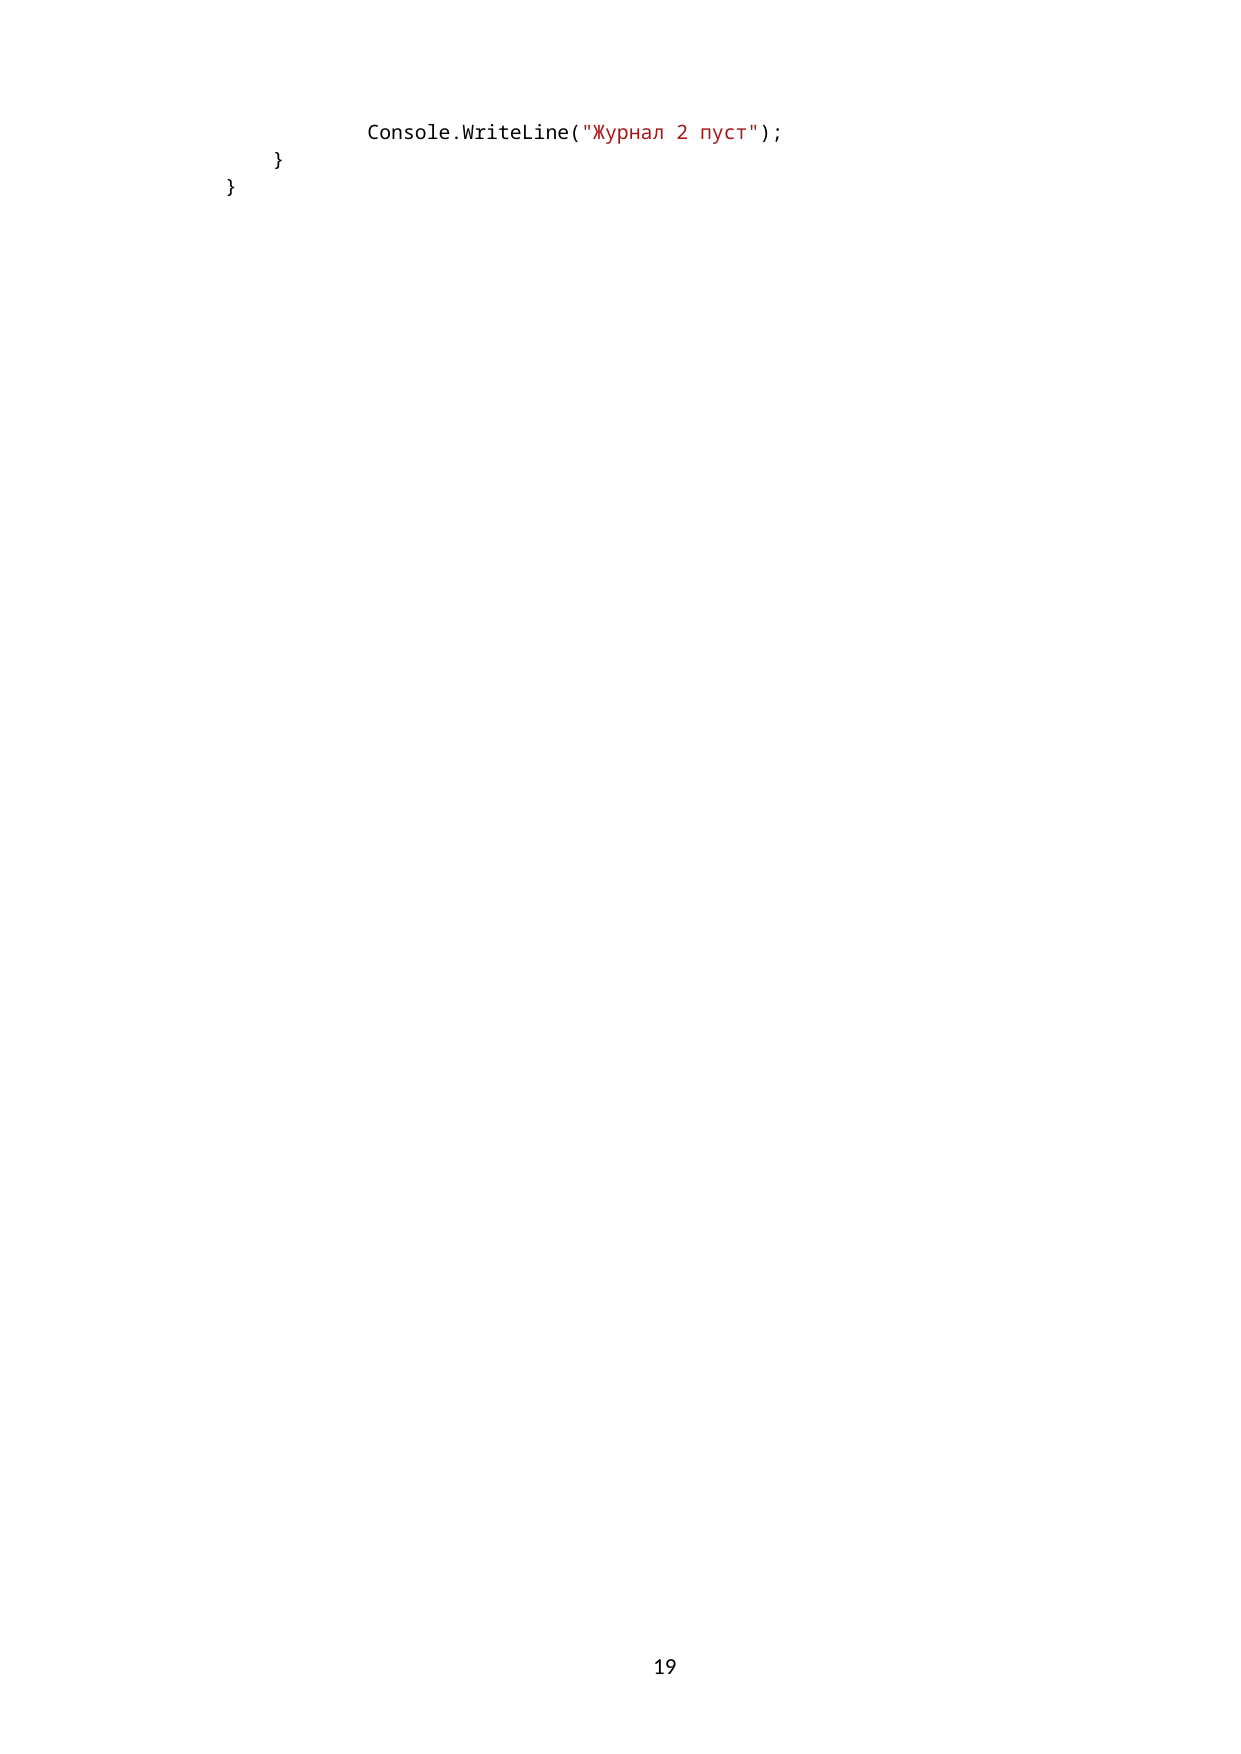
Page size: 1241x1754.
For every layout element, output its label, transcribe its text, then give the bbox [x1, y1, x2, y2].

text } [177, 172, 1152, 199]
text } [177, 145, 1152, 172]
text Console.WriteLine("Журнал 2 пуст"); [177, 118, 1152, 145]
